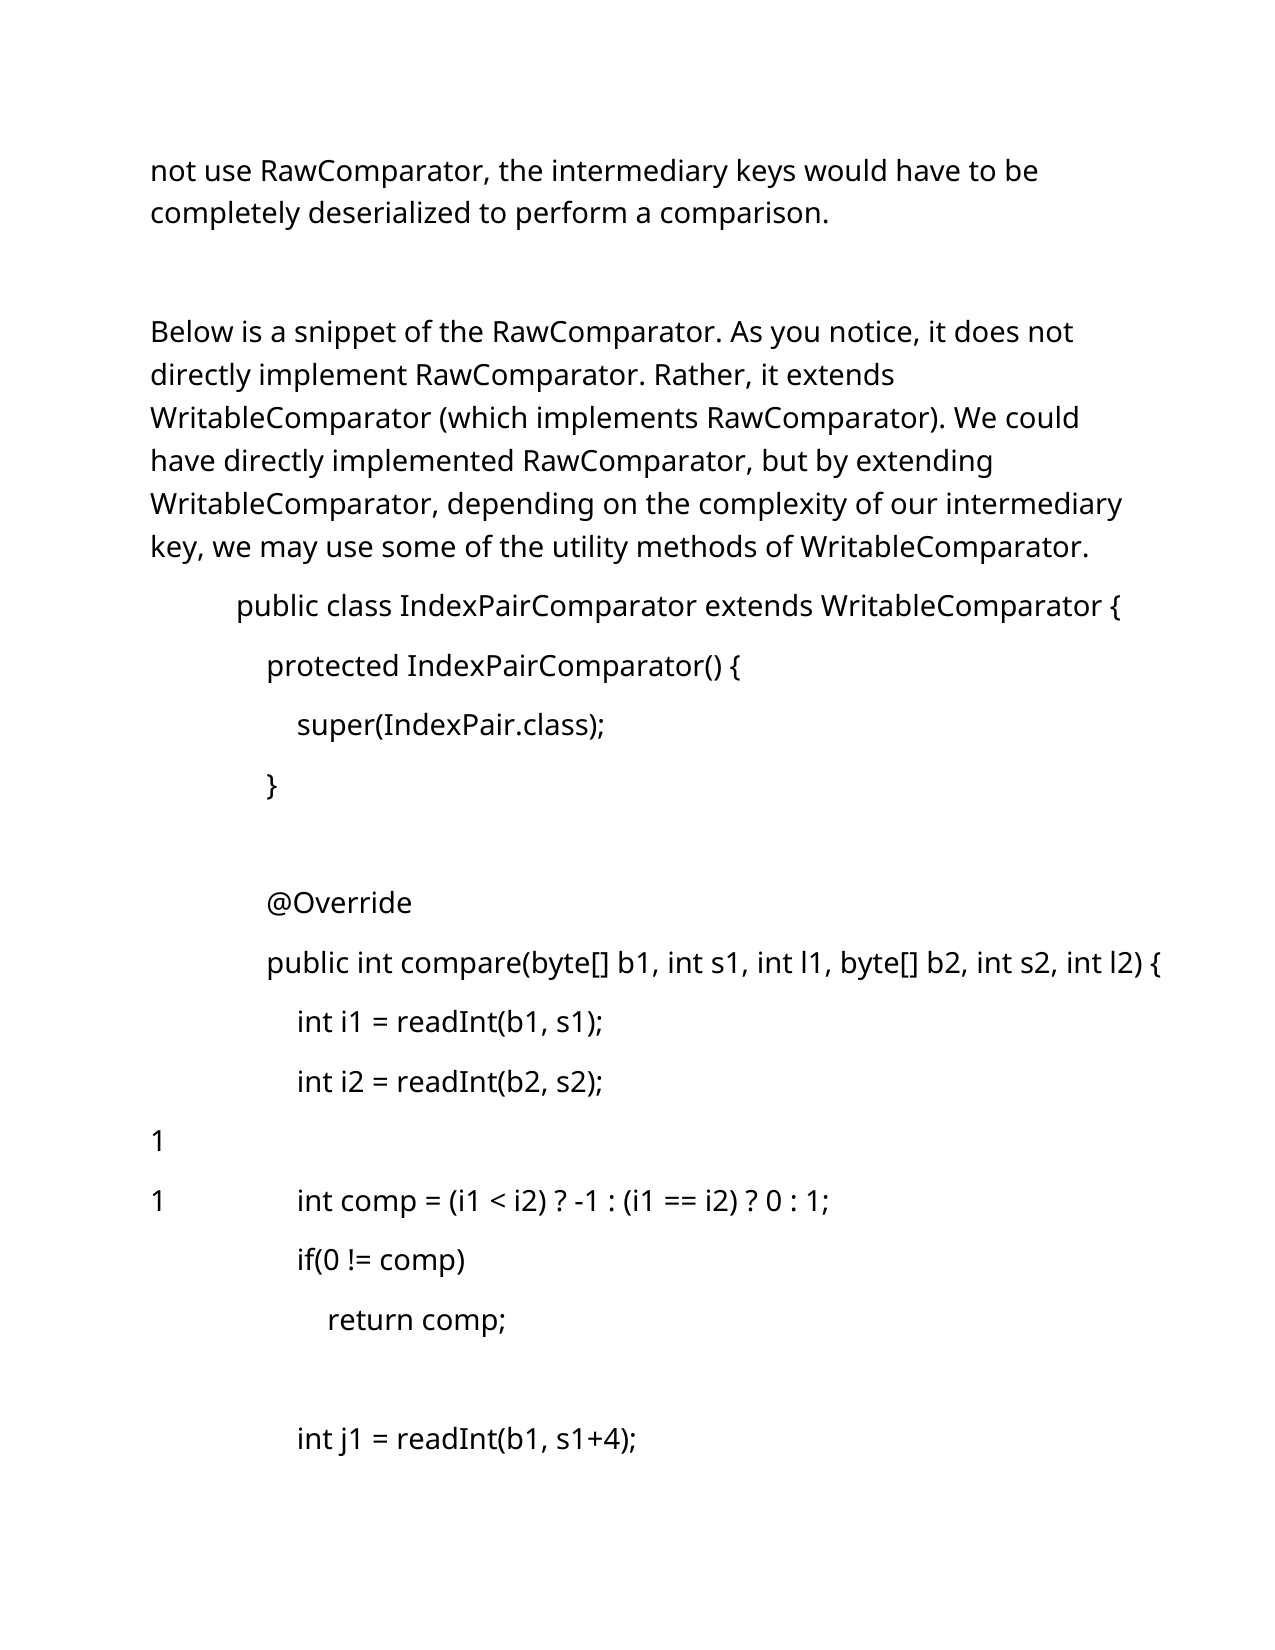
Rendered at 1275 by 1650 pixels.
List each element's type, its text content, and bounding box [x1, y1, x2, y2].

table_header 1 1 [150, 585, 236, 1476]
text Below is a snippet of the RawComparator. As you notice, it does not directly implement RawComparator. Rather, it extends WritableComparator (which implements RawComparator). We could have directly implemented RawComparator, but by extending WritableComparator, depending on the complexity of our intermediary key, we may use some of the utility methods of WritableComparator. [150, 312, 1125, 566]
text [150, 150, 1125, 232]
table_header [236, 585, 1275, 1476]
